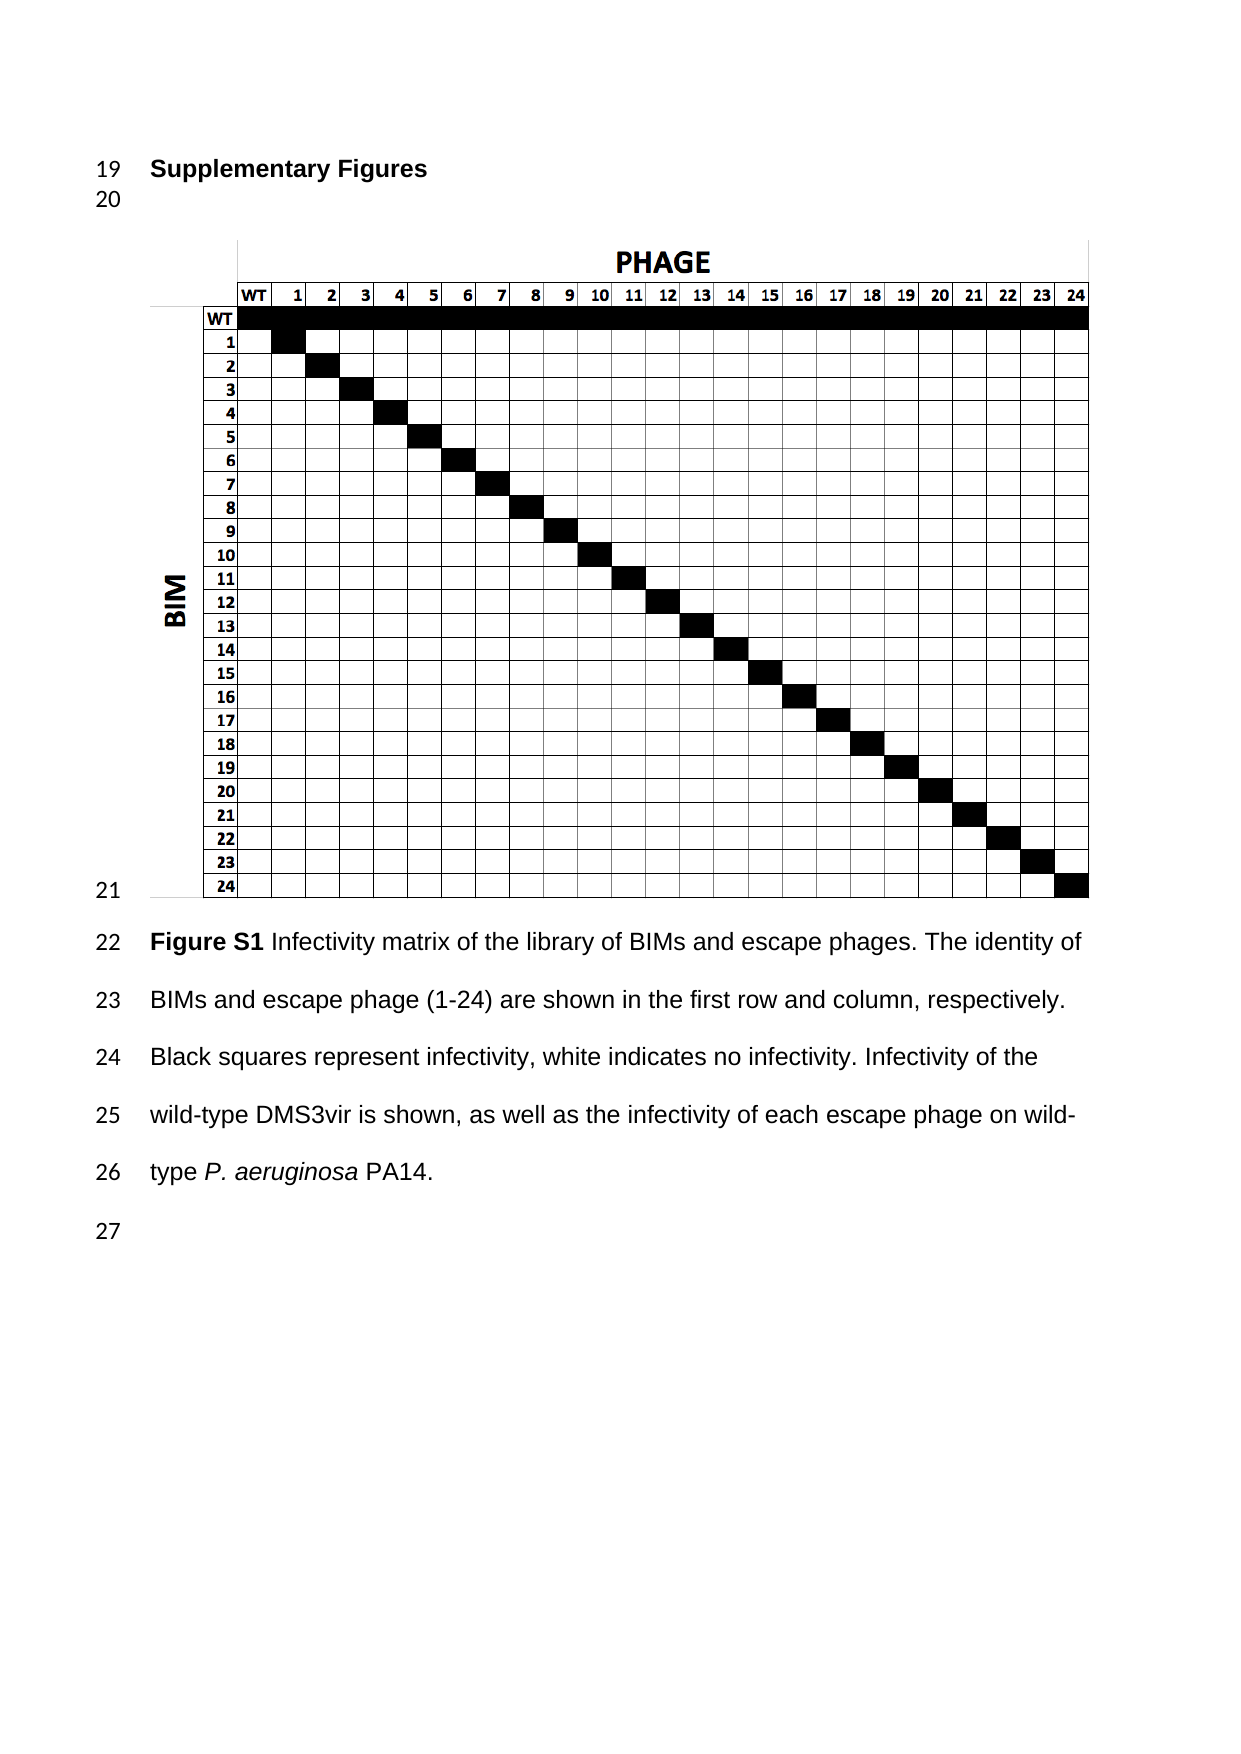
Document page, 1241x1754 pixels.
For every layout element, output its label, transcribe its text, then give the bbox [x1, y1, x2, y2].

subtitle Supplementary Figures [150, 154, 1090, 183]
text Figure S1 Infectivity matrix of the library of BIMs and escape phages. The identity of BIMs and escape phage (1-24) are shown in the first row and column, respectively. Black squares represent infectivity, white indicates no infectivity. Infectivity of the wild-type DMS3vir is shown, as well as the infectivity of each escape phage on wild-type P. aeruginosa PA14. [150, 927, 1090, 1186]
picture [150, 240, 1090, 899]
